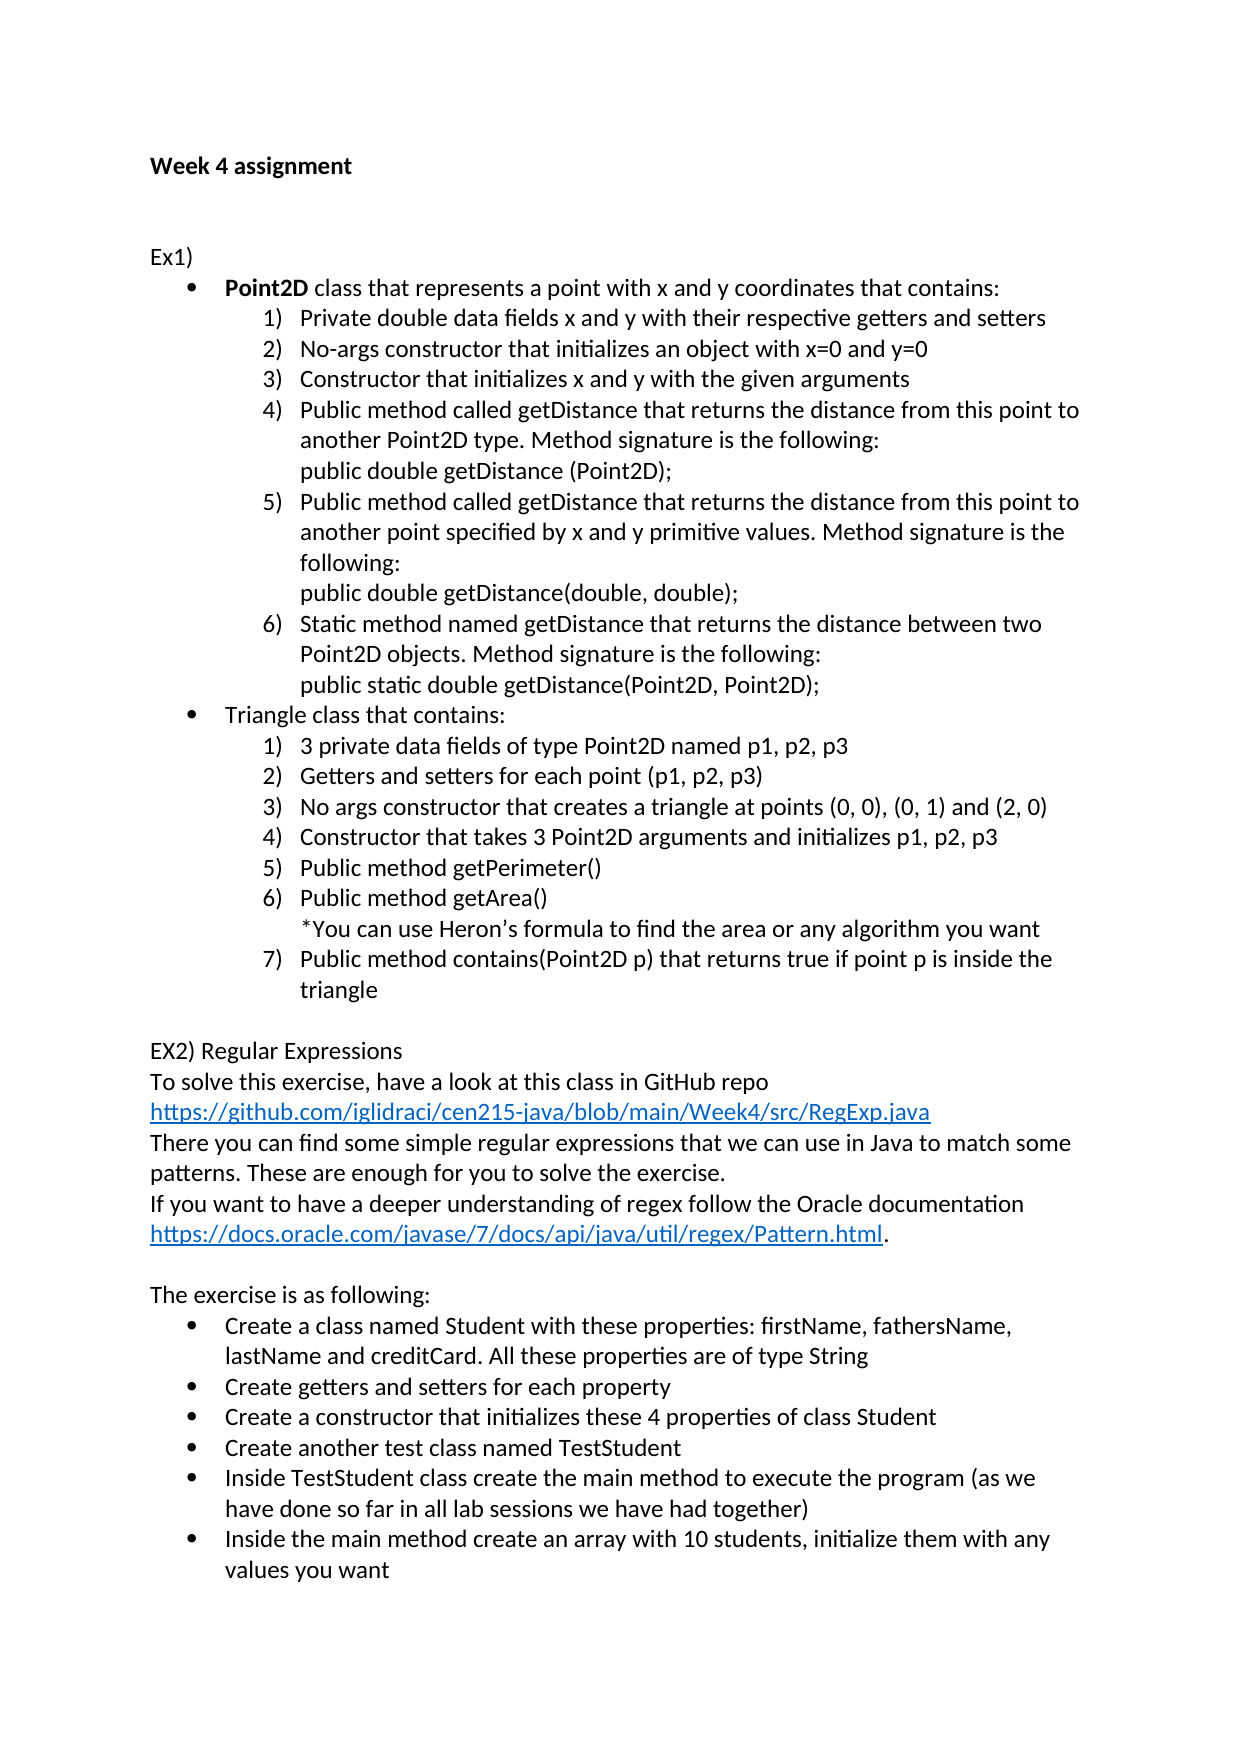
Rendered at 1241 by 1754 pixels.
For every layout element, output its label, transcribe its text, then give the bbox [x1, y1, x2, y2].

list Create a class named Student with these properties: firstName, fathersName, lastName and creditCard. All these properties are of type String [187, 1310, 1090, 1371]
list Point2D class that represents a point with x and y coordinates that contains: [187, 272, 1090, 303]
list Constructor that initializes x and y with the given arguments [262, 364, 1090, 394]
text There you can find some simple regular expressions that we can use in Java to match some patterns. These are enough for you to solve the exercise. [150, 1127, 1090, 1188]
text Ex1) [150, 242, 1090, 272]
text To solve this exercise, have a look at this class in GitHub repo https://github.com/iglidraci/cen215-java/blob/main/Week4/src/RegExp.java [150, 1066, 1090, 1127]
list Getters and setters for each point (p1, p2, p3) [262, 760, 1090, 791]
list Triangle class that contains: [187, 699, 1090, 730]
list No-args constructor that initializes an object with x=0 and y=0 [262, 333, 1090, 364]
text EX2) Regular Expressions [150, 1035, 1090, 1066]
list Constructor that takes 3 Point2D arguments and initializes p1, p2, p3 [262, 821, 1090, 852]
list No args constructor that creates a triangle at points (0, 0), (0, 1) and (2, 0) [262, 791, 1090, 821]
list Inside TestStudent class create the main method to execute the program (as we have done so far in all lab sessions we have had together) [187, 1462, 1090, 1523]
list Public method called getDistance that returns the distance from this point to another point specified by x and y primitive values. Method signature is the following: public double getDistance(double, double); [262, 486, 1090, 608]
list Private double data fields x and y with their respective getters and setters [262, 303, 1090, 333]
list Public method contains(Point2D p) that returns true if point p is inside the triangle [262, 943, 1090, 1004]
list Public method getArea() *You can use Heron’s formula to find the area or any algorithm you want [262, 882, 1090, 943]
list Create another test class named TestStudent [187, 1432, 1090, 1462]
text If you want to have a deeper understanding of regex follow the Oracle documentation https://docs.oracle.com/javase/7/docs/api/java/util/regex/Pattern.html. [150, 1188, 1090, 1249]
list Create getters and setters for each property [187, 1371, 1090, 1401]
list Public method getPerimeter() [262, 852, 1090, 882]
text Week 4 assignment [150, 150, 1090, 181]
list Inside the main method create an array with 10 students, initialize them with any values you want [187, 1523, 1090, 1584]
list Static method named getDistance that returns the distance between two Point2D objects. Method signature is the following: public static double getDistance(Point2D, Point2D); [262, 608, 1090, 699]
text The exercise is as following: [150, 1279, 1090, 1310]
list 3 private data fields of type Point2D named p1, p2, p3 [262, 730, 1090, 760]
list Create a constructor that initializes these 4 properties of class Student [187, 1401, 1090, 1432]
list Public method called getDistance that returns the distance from this point to another Point2D type. Method signature is the following: public double getDistance (Point2D); [262, 394, 1090, 486]
